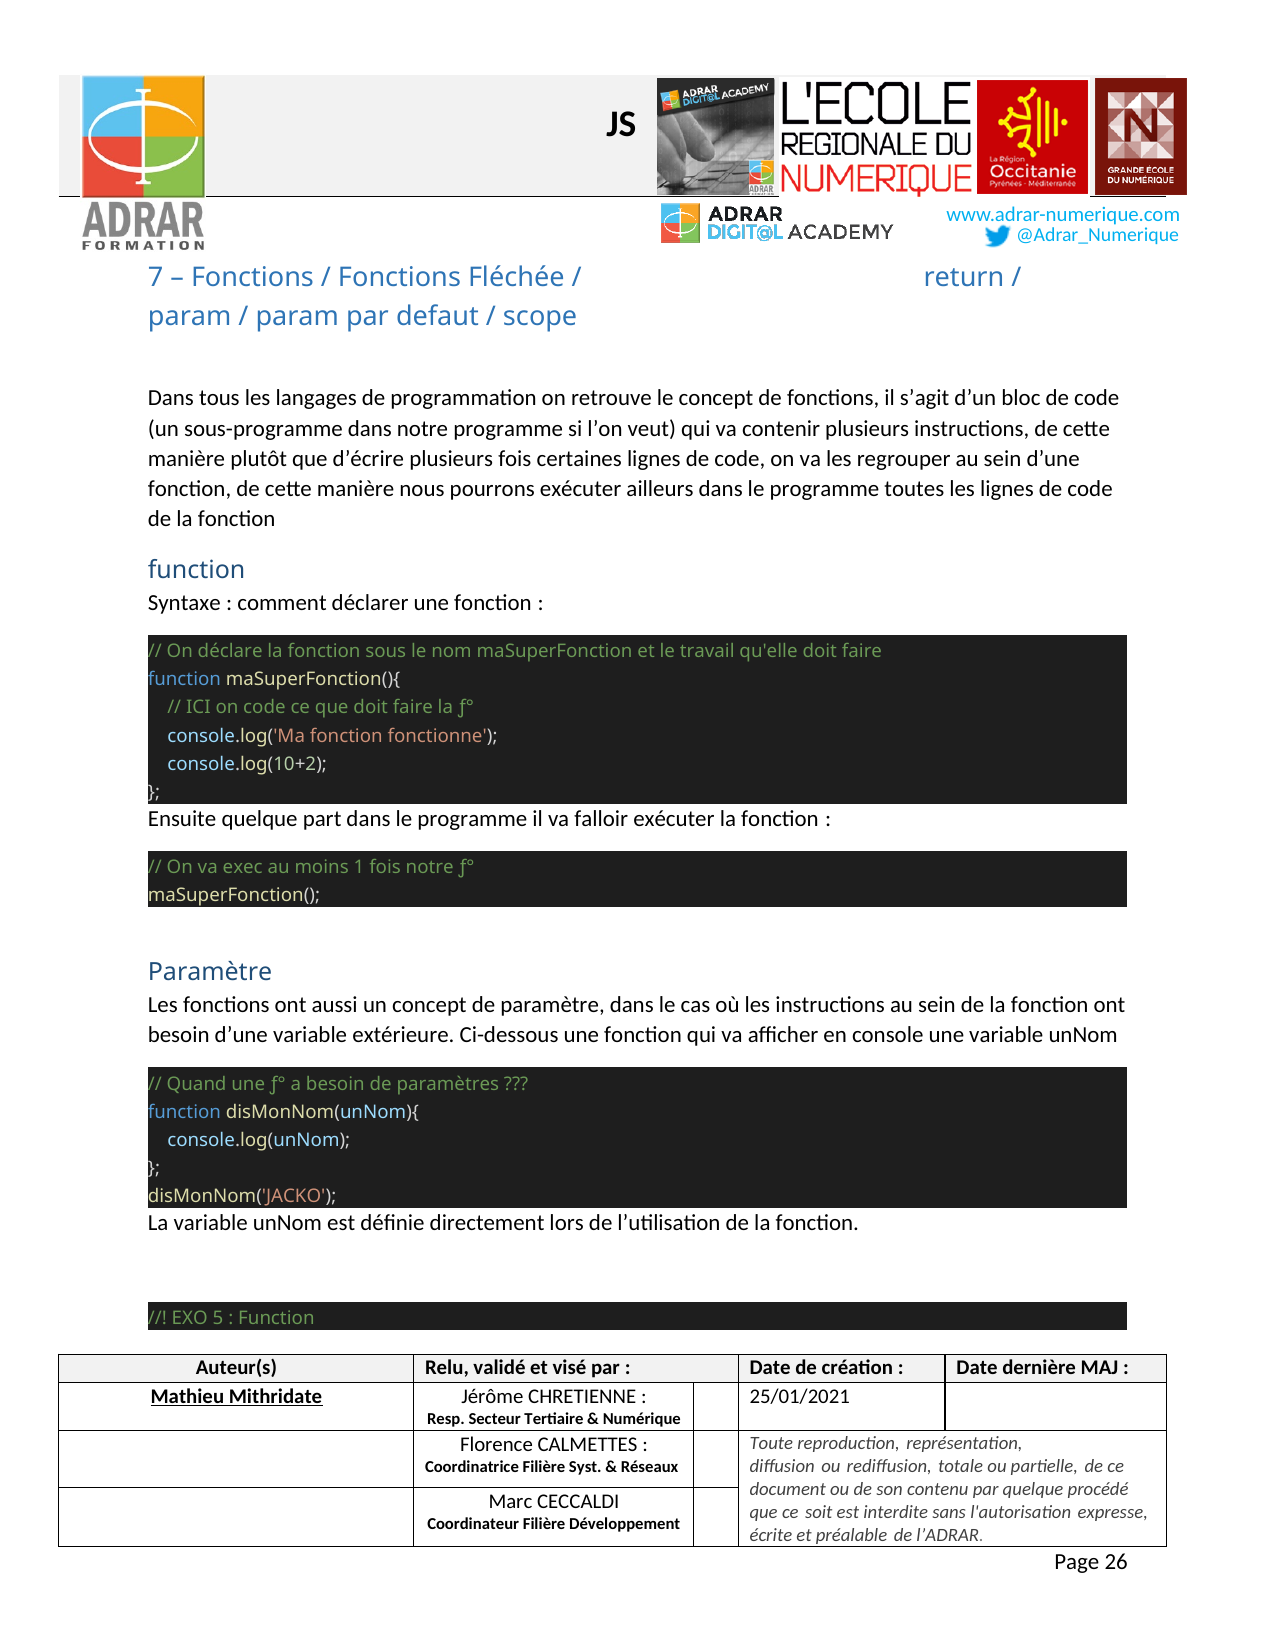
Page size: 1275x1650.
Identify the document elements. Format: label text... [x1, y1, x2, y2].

text Dans tous les langages de programmation on retrouve le concept de fonctions, il s’agit d’un bloc de code (un sous-programme dans notre programme si l’on veut) qui va contenir plusieurs instructions, de cette manière plutôt que d’écrire plusieurs fois certaines lignes de code, on va les regrouper au sein d’une fonction, de cette manière nous pourrons exécuter ailleurs dans le programme toutes les lignes de code de la fonction [148, 383, 1127, 532]
text console.log(unNom); [148, 1124, 1127, 1152]
subtitle 7 – Fonctions / Fonctions Fléchée / return / param / param par defaut / scope [148, 257, 1127, 334]
subtitle function [148, 551, 1127, 585]
text Syntaxe : comment déclarer une fonction : [148, 588, 1127, 616]
text // ICI on code ce que doit faire la ƒ° [148, 691, 1127, 719]
text // Quand une ƒ° a besoin de paramètres ??? [148, 1067, 1127, 1096]
text //! EXO 5 : Function [148, 1302, 1127, 1330]
picture [647, 71, 1195, 256]
text function maSuperFonction(){ [148, 663, 1127, 691]
text // On déclare la fonction sous le nom maSuperFonction et le travail qu'elle doit faire [148, 635, 1127, 663]
text }; [148, 776, 1127, 804]
picture [80, 73, 206, 252]
text }; [148, 1152, 1127, 1180]
subtitle Paramètre [148, 954, 1127, 988]
text Les fonctions ont aussi un concept de paramètre, dans le cas où les instructions au sein de la fonction ont besoin d’une variable extérieure. Ci-dessous une fonction qui va afficher en console une variable unNom [148, 990, 1127, 1049]
text // On va exec au moins 1 fois notre ƒ° [148, 851, 1127, 879]
text La variable unNom est définie directement lors de l’utilisation de la fonction. [148, 1208, 1127, 1236]
text console.log('Ma fonction fonctionne'); [148, 719, 1127, 747]
text function disMonNom(unNom){ [148, 1096, 1127, 1124]
text Ensuite quelque part dans le programme il va falloir exécuter la fonction : [148, 804, 1127, 832]
picture [981, 218, 1014, 251]
text console.log(10+2); [148, 747, 1127, 776]
text maSuperFonction(); [148, 879, 1127, 907]
text disMonNom('JACKO'); [148, 1180, 1127, 1208]
